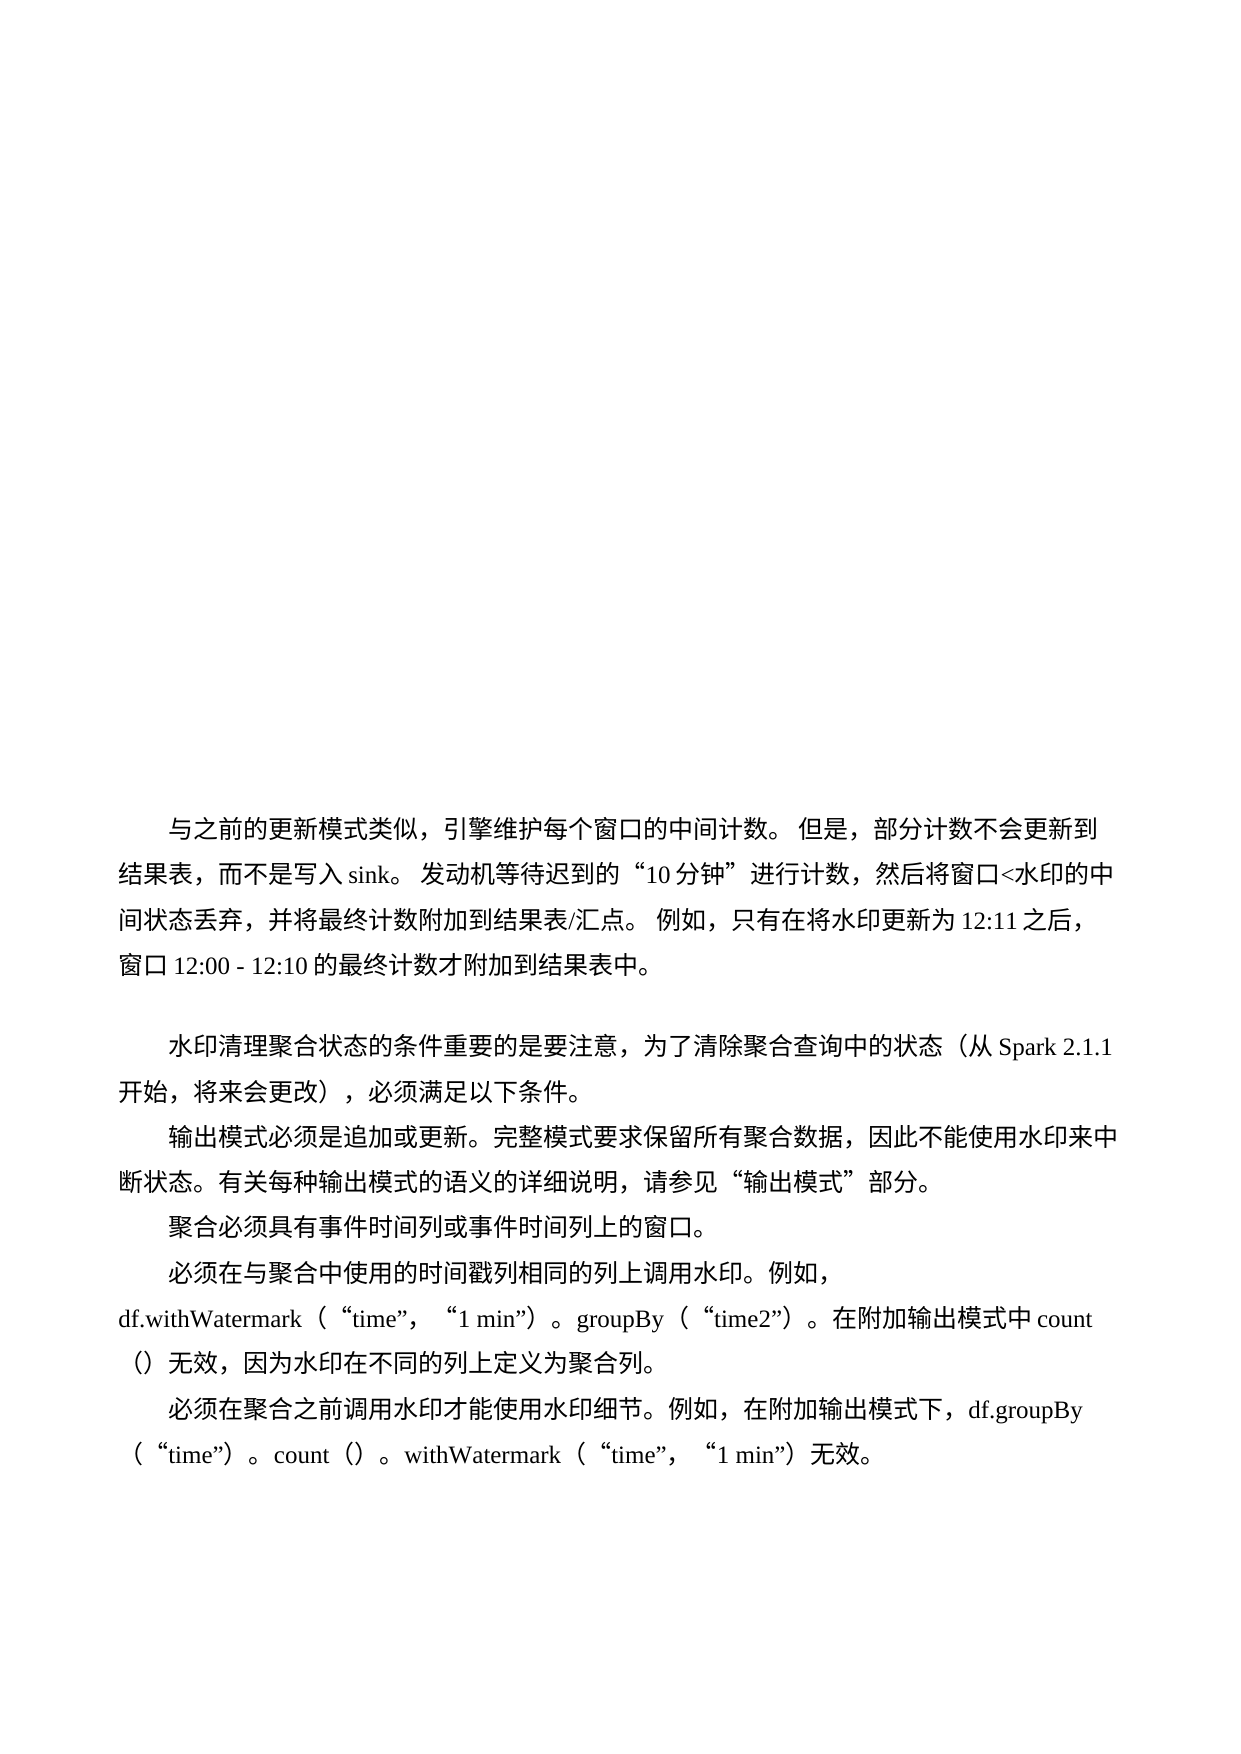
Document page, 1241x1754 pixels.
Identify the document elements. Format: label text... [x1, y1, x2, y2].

text 水印清理聚合状态的条件重要的是要注意，为了清除聚合查询中的状态（从Spark 2.1.1开始，将来会更改），必须满足以下条件。 [118, 1027, 1122, 1108]
text 必须在与聚合中使用的时间戳列相同的列上调用水印。例如，df.withWatermark（“time”，“1 min”）。groupBy（“time2”）。在附加输出模式中count（）无效，因为水印在不同的列上定义为聚合列。 [118, 1253, 1122, 1380]
text 聚合必须具有事件时间列或事件时间列上的窗口。 [118, 1208, 1122, 1244]
text 必须在聚合之前调用水印才能使用水印细节。例如，在附加输出模式下，df.groupBy（“time”）。count（）。withWatermark（“time”，“1 min”）无效。 [118, 1389, 1122, 1471]
text 输出模式必须是追加或更新。完整模式要求保留所有聚合数据，因此不能使用水印来中断状态。有关每种输出模式的语义的详细说明，请参见“输出模式”部分。 [118, 1117, 1122, 1199]
text 与之前的更新模式类似，引擎维护每个窗口的中间计数。 但是，部分计数不会更新到结果表，而不是写入sink。 发动机等待迟到的“10分钟”进行计数，然后将窗口<水印的中间状态丢弃，并将最终计数附加到结果表/汇点。 例如，只有在将水印更新为12:11之后，窗口12:00 - 12:10的最终计数才附加到结果表中。 [118, 809, 1122, 982]
